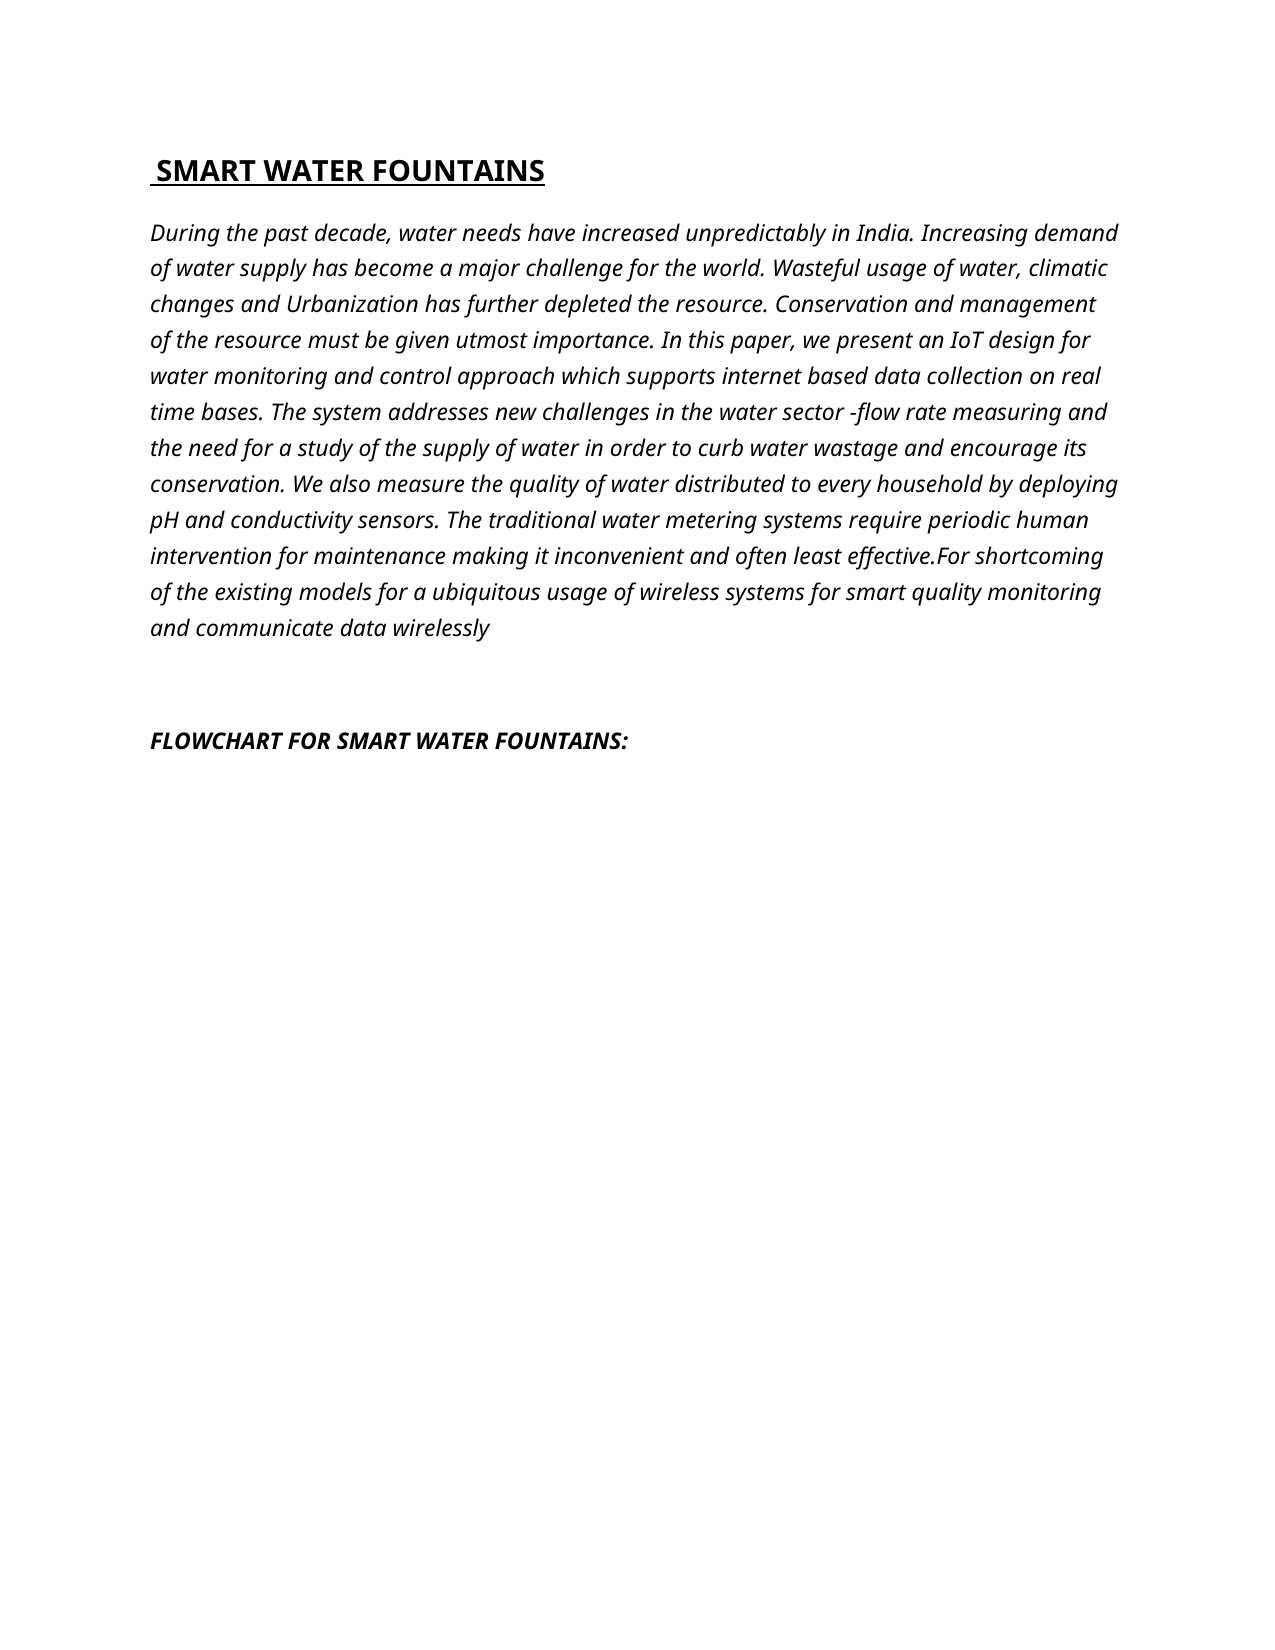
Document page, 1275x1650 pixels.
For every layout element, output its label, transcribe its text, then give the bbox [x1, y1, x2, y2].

text During the past decade, water needs have increased unpredictably in India. Increasing demand of water supply has become a major challenge for the world. Wasteful usage of water, climatic changes and Urbanization has further depleted the resource. Conservation and management of the resource must be given utmost importance. In this paper, we present an IoT design for water monitoring and control approach which supports internet based data collection on real time bases. The system addresses new challenges in the water sector -flow rate measuring and the need for a study of the supply of water in order to curb water wastage and encourage its conservation. We also measure the quality of water distributed to every household by deploying pH and conductivity sensors. The traditional water metering systems require periodic human intervention for maintenance making it inconvenient and often least effective.For shortcoming of the existing models for a ubiquitous usage of wireless systems for smart quality monitoring and communicate data wirelessly [150, 216, 1125, 643]
text SMART WATER FOUNTAINS [150, 150, 1125, 190]
text FLOWCHART FOR SMART WATER FOUNTAINS: [150, 725, 1125, 757]
